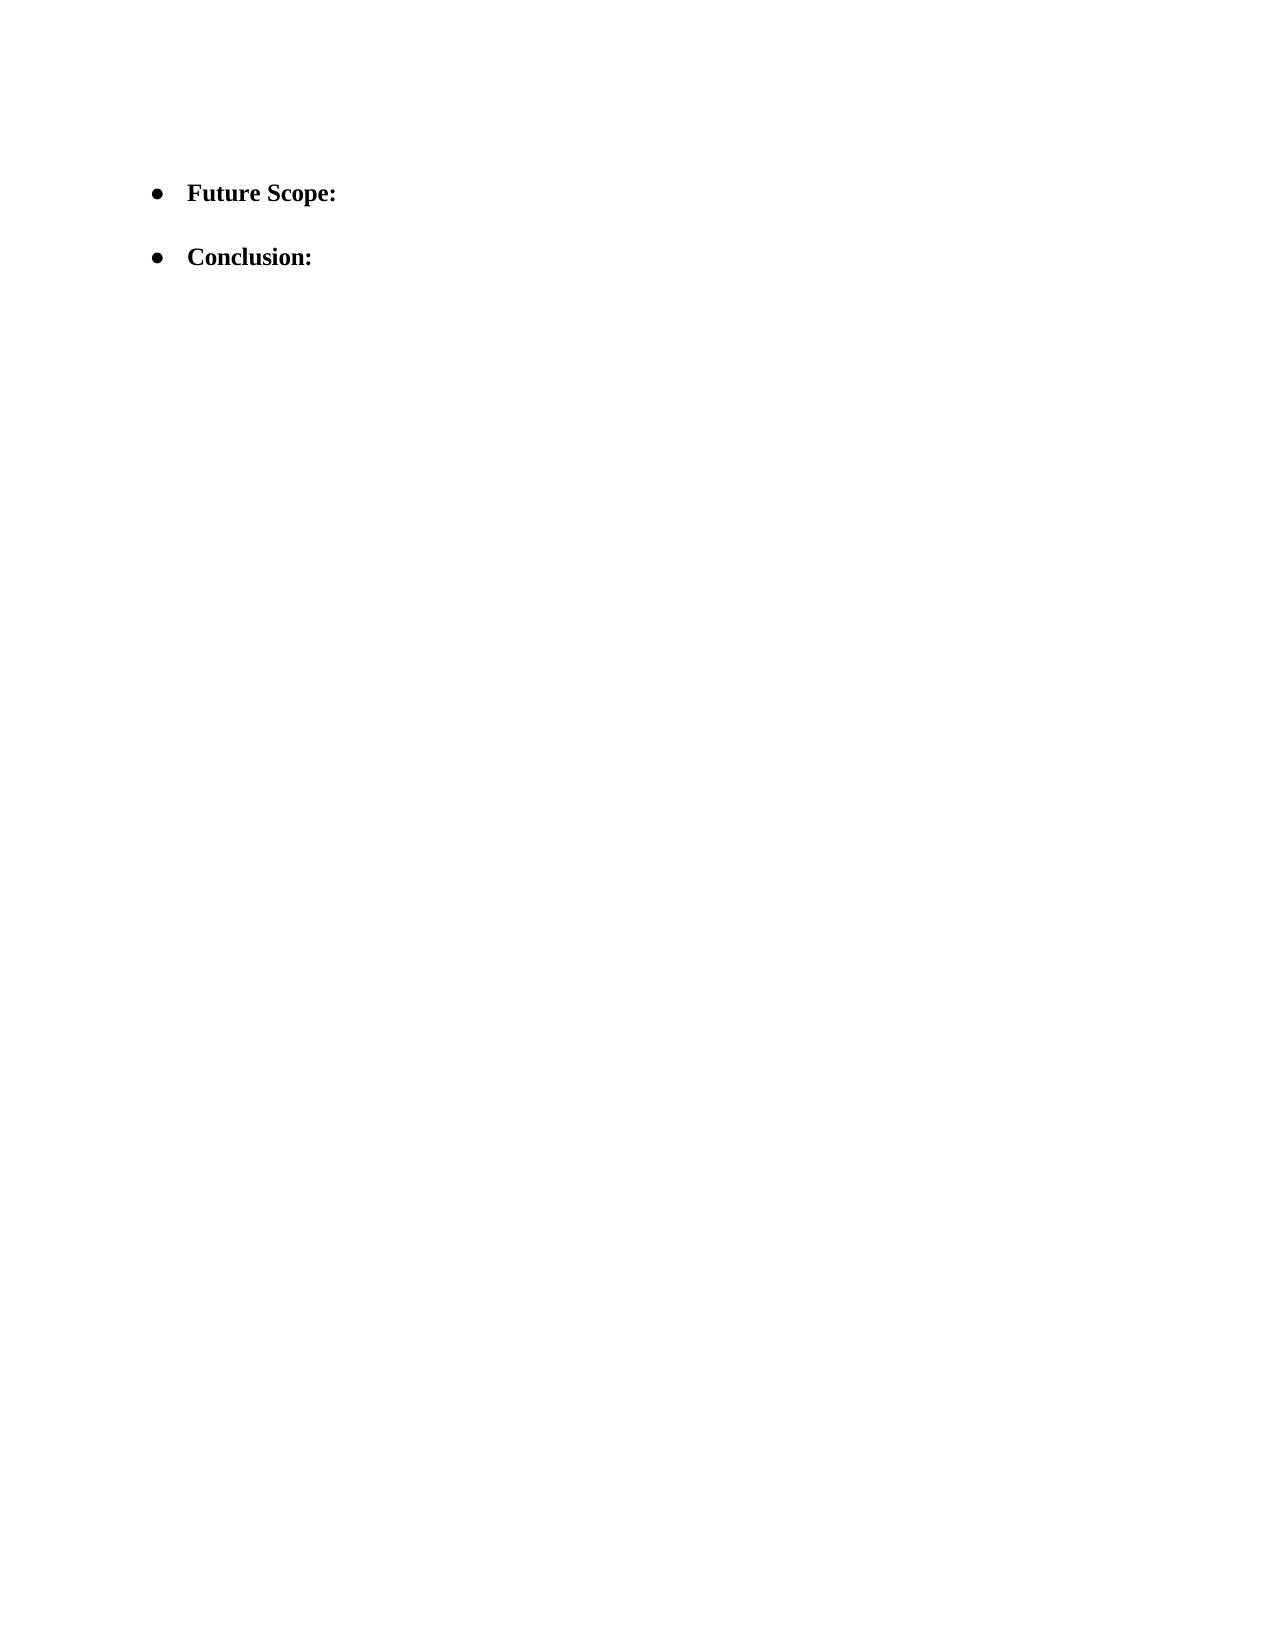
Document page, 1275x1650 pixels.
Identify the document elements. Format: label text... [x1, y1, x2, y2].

list Conclusion: [149, 242, 1152, 270]
list Future Scope: [149, 178, 1152, 207]
